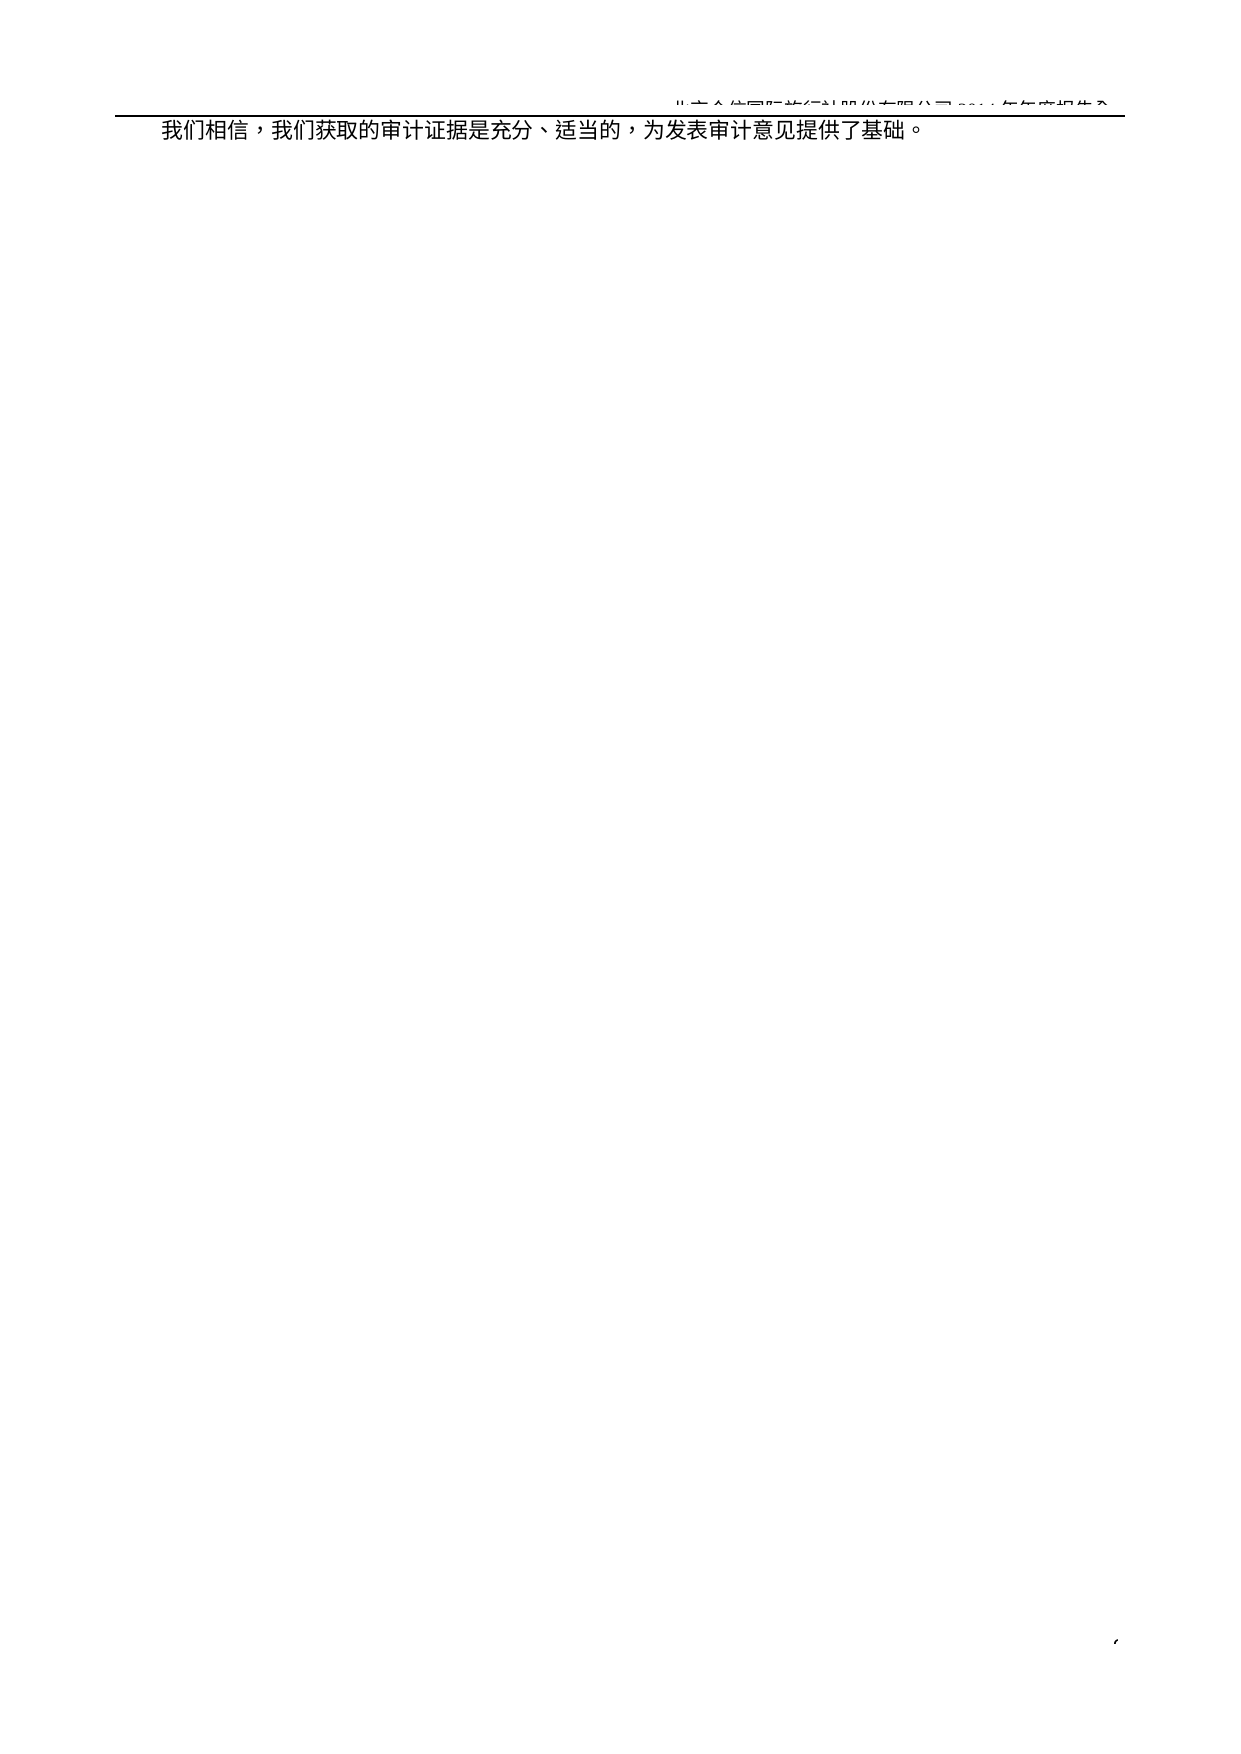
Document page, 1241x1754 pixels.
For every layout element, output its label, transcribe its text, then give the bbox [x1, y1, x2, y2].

text 我们相信，我们获取的审计证据是充分、适当的，为发表审计意见提供了基础。 [162, 114, 1138, 144]
